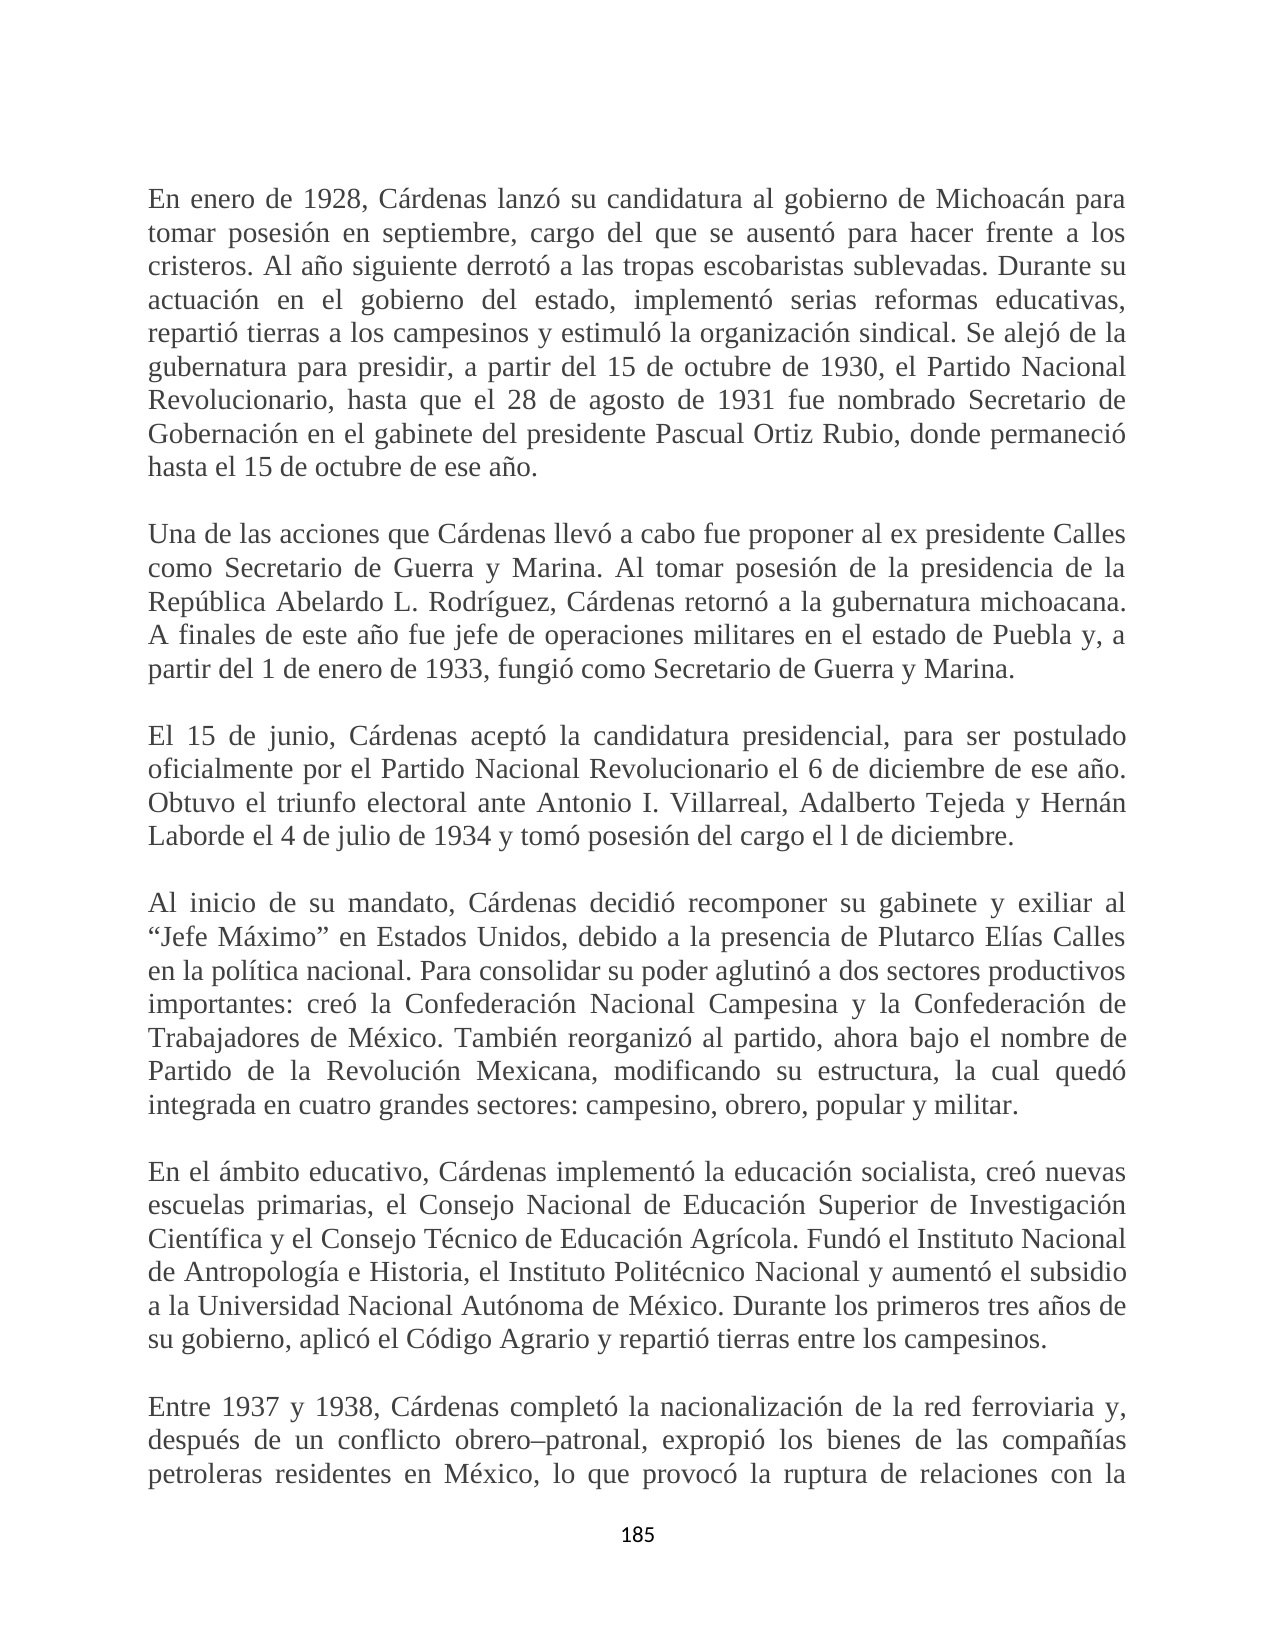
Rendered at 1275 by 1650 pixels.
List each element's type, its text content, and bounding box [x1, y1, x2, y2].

text Una de las acciones que Cárdenas llevó a cabo fue proponer al ex presidente Calles como Secretario de Guerra y Marina. Al tomar posesión de la presidencia de la República Abelardo L. Rodríguez, Cárdenas retornó a la gubernatura michoacana. A finales de este año fue jefe de operaciones militares en el estado de Puebla y, a partir del 1 de enero de 1933, fungió como Secretario de Guerra y Marina. [148, 517, 1127, 684]
text En enero de 1928, Cárdenas lanzó su candidatura al gobierno de Michoacán para tomar posesión en septiembre, cargo del que se ausentó para hacer frente a los cristeros. Al año siguiente derrotó a las tropas escobaristas sublevadas. Durante su actuación en el gobierno del estado, implementó serias reformas educativas, repartió tierras a los campesinos y estimuló la organización sindical. Se alejó de la gubernatura para presidir, a partir del 15 de octubre de 1930, el Partido Nacional Revolucionario, hasta que el 28 de agosto de 1931 fue nombrado Secretario de Gobernación en el gabinete del presidente Pascual Ortiz Rubio, donde permaneció hasta el 15 de octubre de ese año. [148, 181, 1127, 483]
text Al inicio de su mandato, Cárdenas decidió recomponer su gabinete y exiliar al “Jefe Máximo” en Estados Unidos, debido a la presencia de Plutarco Elías Calles en la política nacional. Para consolidar su poder aglutinó a dos sectores productivos importantes: creó la Confederación Nacional Campesina y la Confederación de Trabajadores de México. También reorganizó al partido, ahora bajo el nombre de Partido de la Revolución Mexicana, modificando su estructura, la cual quedó integrada en cuatro grandes sectores: campesino, obrero, popular y militar. [148, 886, 1127, 1120]
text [148, 1389, 1127, 1489]
text En el ámbito educativo, Cárdenas implementó la educación socialista, creó nuevas escuelas primarias, el Consejo Nacional de Educación Superior de Investigación Científica y el Consejo Técnico de Educación Agrícola. Fundó el Instituto Nacional de Antropología e Historia, el Instituto Politécnico Nacional y aumentó el subsidio a la Universidad Nacional Autónoma de México. Durante los primeros tres años de su gobierno, aplicó el Código Agrario y repartió tierras entre los campesinos. [148, 1154, 1127, 1355]
text El 15 de junio, Cárdenas aceptó la candidatura presidencial, para ser postulado oficialmente por el Partido Nacional Revolucionario el 6 de diciembre de ese año. Obtuvo el triunfo electoral ante Antonio I. Villarreal, Adalberto Tejeda y Hernán Laborde el 4 de julio de 1934 y tomó posesión del cargo el l de diciembre. [148, 718, 1127, 852]
